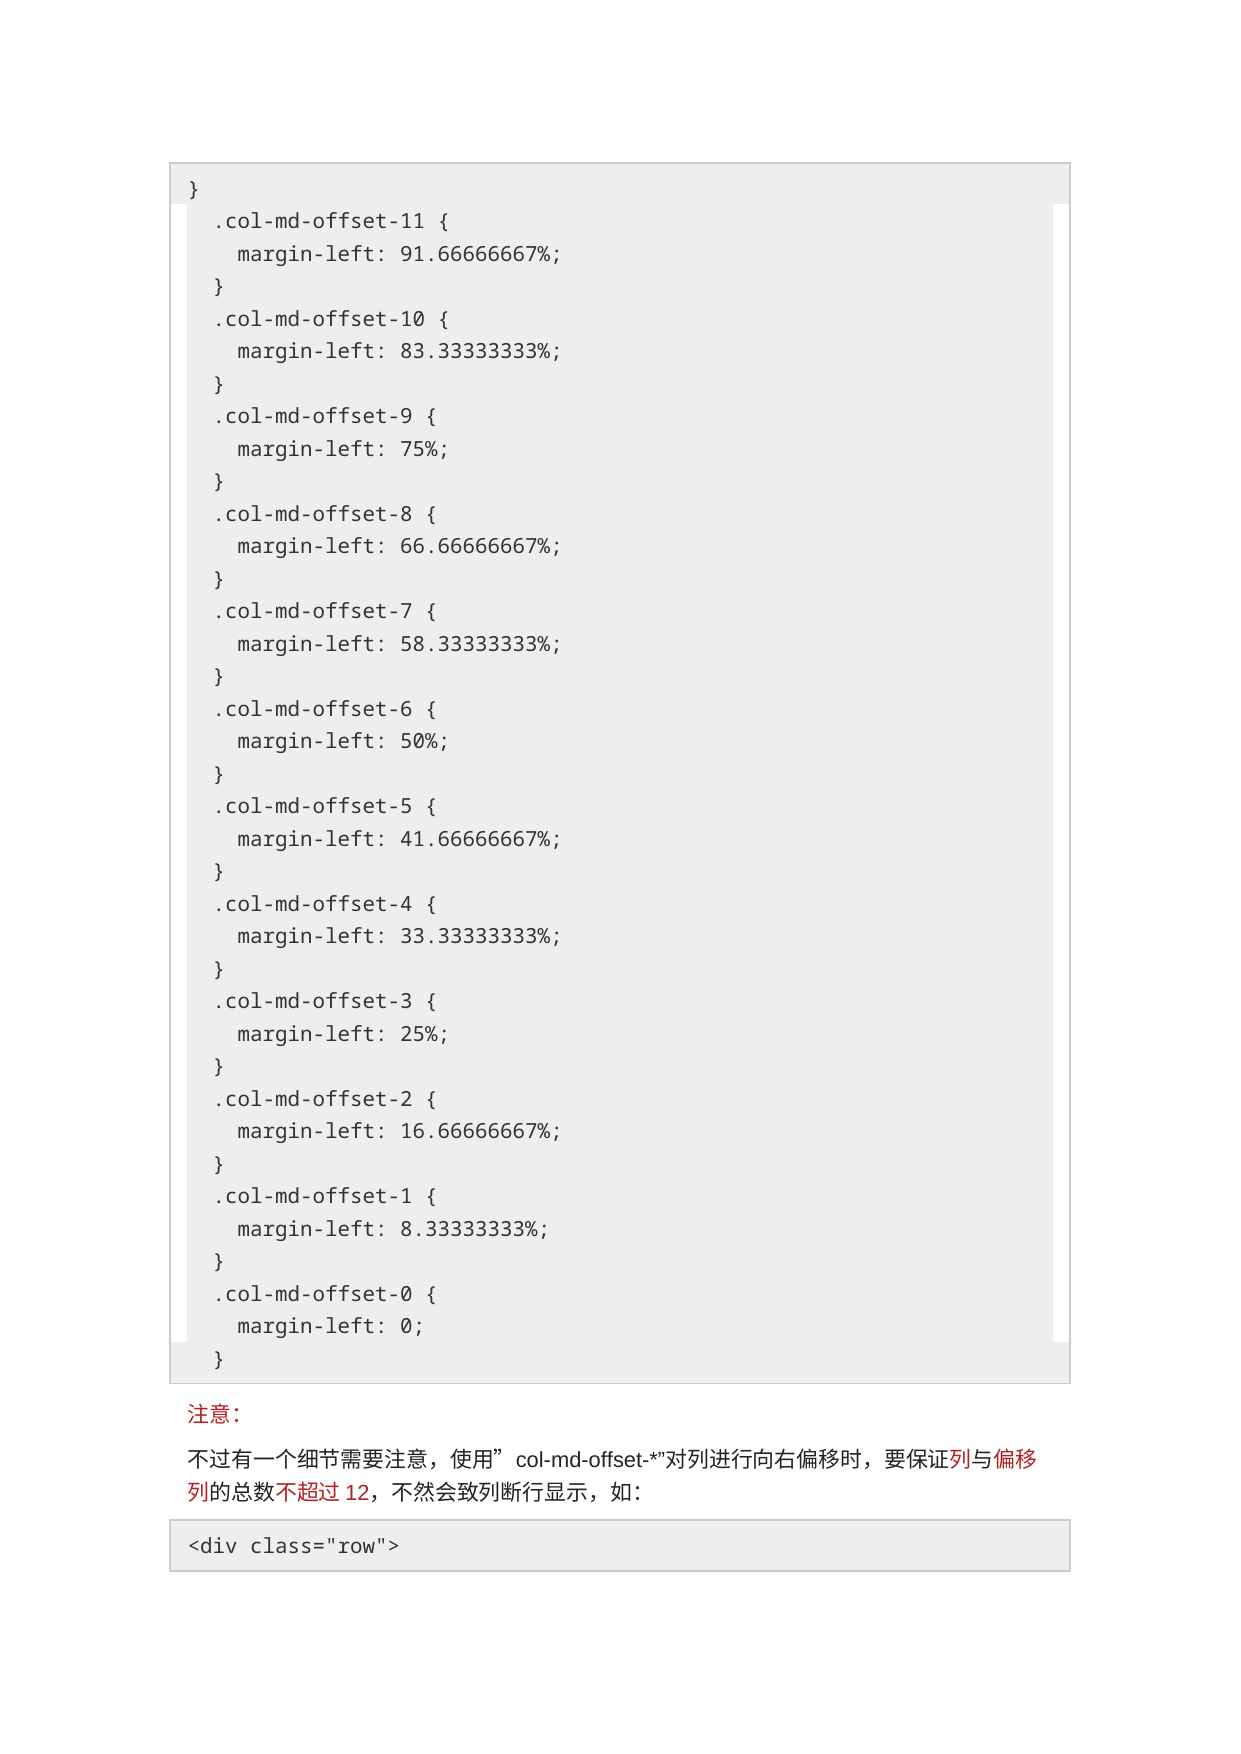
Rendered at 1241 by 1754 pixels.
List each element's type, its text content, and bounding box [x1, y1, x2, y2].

text } [187, 562, 1053, 594]
text margin-left: 58.33333333%; [187, 627, 1053, 659]
text margin-left: 16.66666667%; [187, 1114, 1053, 1147]
text margin-left: 41.66666667%; [187, 822, 1053, 854]
text .col-md-offset-9 { [187, 399, 1053, 432]
text } [187, 757, 1053, 789]
text .col-md-offset-8 { [187, 497, 1053, 529]
text <div class="row"> [171, 1521, 1069, 1570]
text margin-left: 66.66666667%; [187, 529, 1053, 562]
text margin-left: 33.33333333%; [187, 919, 1053, 952]
text } [187, 854, 1053, 887]
text } [171, 164, 1069, 204]
text } [187, 1147, 1053, 1179]
text } [187, 1244, 1053, 1277]
text margin-left: 50%; [187, 724, 1053, 757]
text .col-md-offset-11 { [187, 204, 1053, 237]
text } [187, 464, 1053, 497]
text margin-left: 0; [187, 1309, 1053, 1332]
text .col-md-offset-6 { [187, 692, 1053, 724]
text .col-md-offset-0 { [187, 1277, 1053, 1309]
text .col-md-offset-2 { [187, 1082, 1053, 1114]
text .col-md-offset-3 { [187, 984, 1053, 1017]
text .col-md-offset-4 { [187, 887, 1053, 919]
text margin-left: 25%; [187, 1017, 1053, 1049]
text } [171, 1332, 1069, 1383]
text } [187, 659, 1053, 692]
text .col-md-offset-7 { [187, 594, 1053, 627]
text .col-md-offset-1 { [187, 1179, 1053, 1212]
text 不过有一个细节需要注意，使用”col-md-offset-*”对列进行向右偏移时，要保证列与偏移列的总数不超过12，不然会致列断行显示，如： [187, 1442, 1053, 1507]
text } [187, 367, 1053, 399]
text margin-left: 8.33333333%; [187, 1212, 1053, 1244]
text .col-md-offset-5 { [187, 789, 1053, 822]
text margin-left: 75%; [187, 432, 1053, 464]
text .col-md-offset-10 { [187, 302, 1053, 334]
text margin-left: 91.66666667%; [187, 237, 1053, 269]
text } [187, 1049, 1053, 1082]
text } [187, 269, 1053, 302]
text margin-left: 83.33333333%; [187, 334, 1053, 367]
text 注意： [187, 1397, 1053, 1429]
text } [187, 952, 1053, 984]
